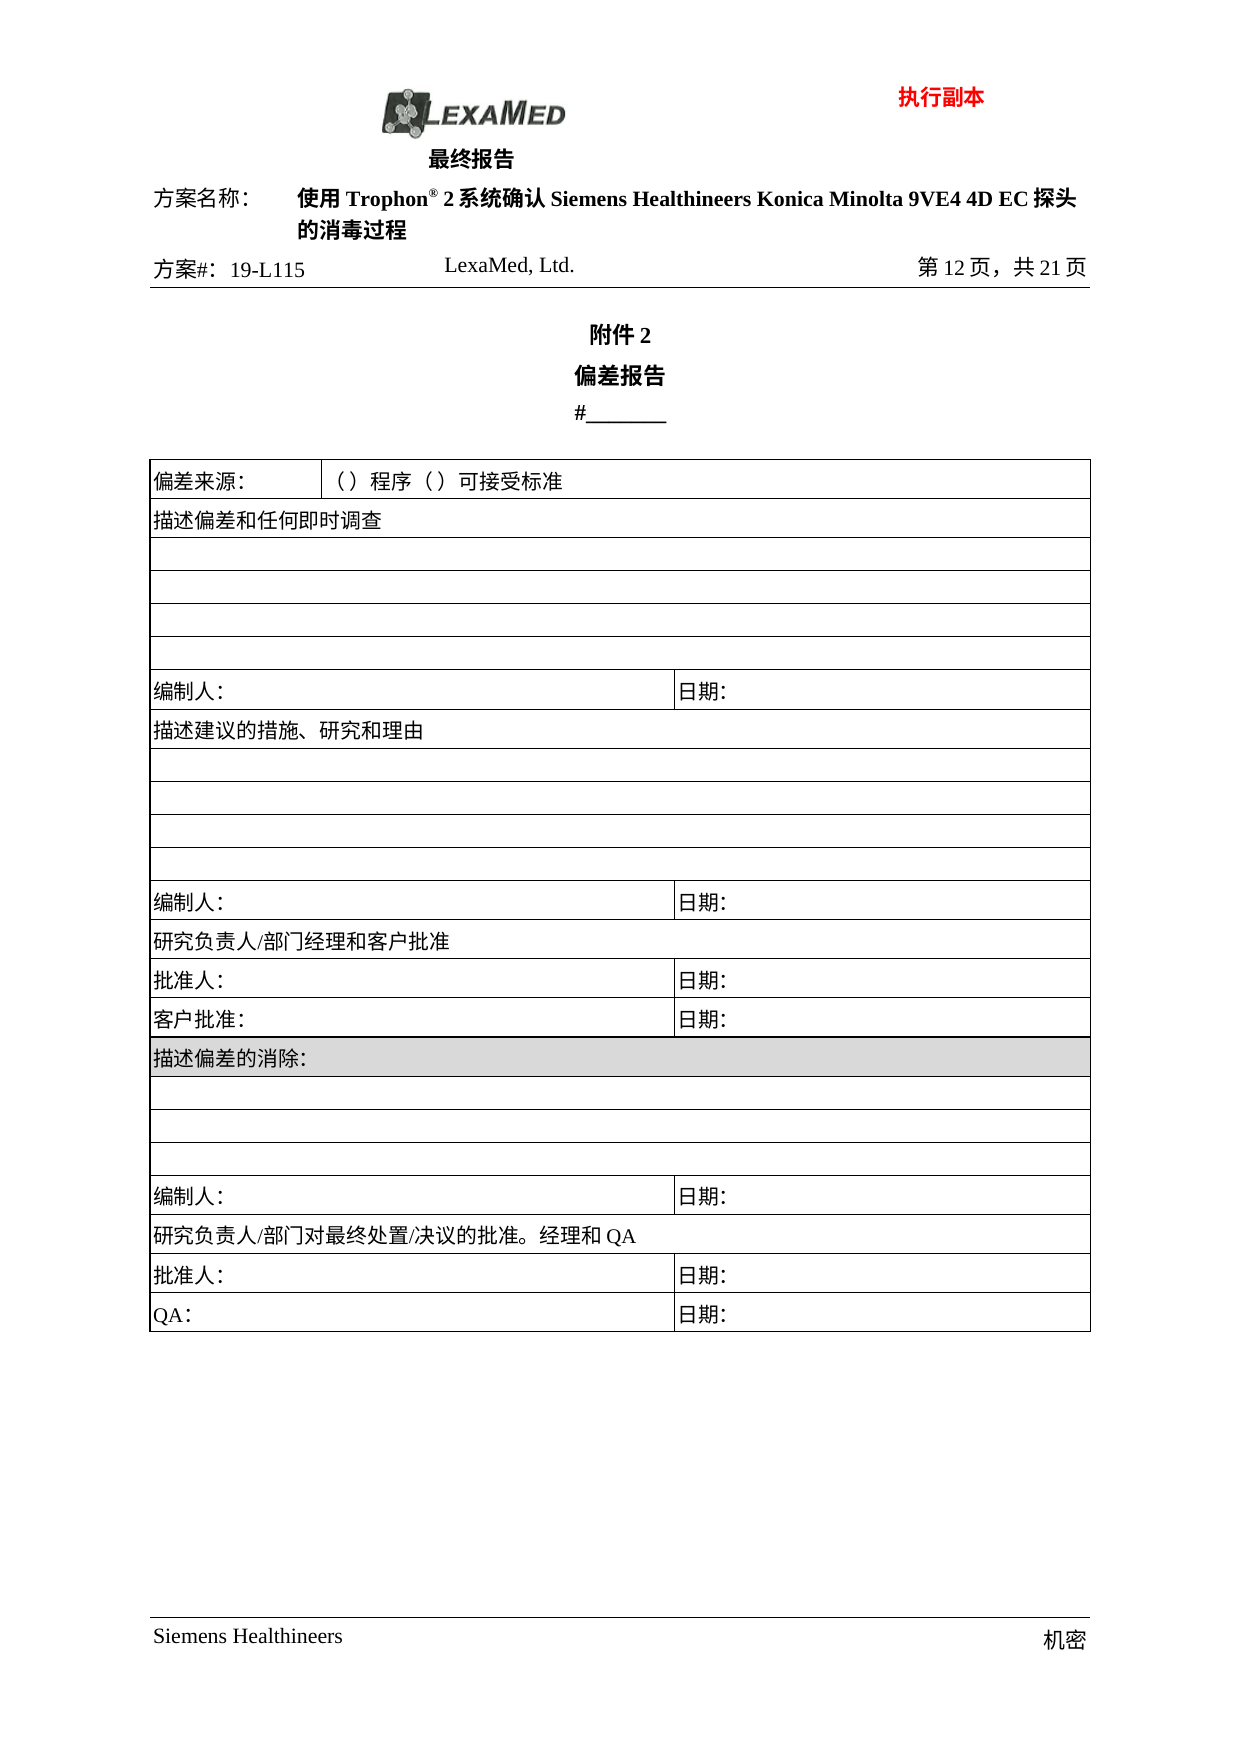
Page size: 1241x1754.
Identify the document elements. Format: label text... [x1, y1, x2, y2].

table_cell [151, 604, 1090, 636]
table_cell [151, 815, 1090, 847]
table_header 偏差来源： [151, 460, 321, 498]
table_cell [151, 538, 1090, 570]
table_cell 日期： [675, 959, 1090, 997]
table_cell 编制人： [151, 1176, 674, 1214]
table_cell 批准人： [151, 959, 674, 997]
table_cell 客户批准： [151, 998, 674, 1036]
table_cell [151, 1110, 1090, 1142]
table_cell 研究负责人/部门对最终处置/决议的批准。经理和QA [151, 1215, 1090, 1253]
table_cell 编制人： [151, 881, 674, 919]
text 偏差报告 [150, 358, 1090, 391]
table_cell 日期： [675, 1254, 1090, 1292]
table_cell 日期： [675, 670, 1090, 708]
table_cell 描述建议的措施、研究和理由 [151, 710, 1090, 748]
table_cell 日期： [675, 1176, 1090, 1214]
table_cell [151, 782, 1090, 814]
table_cell 批准人： [151, 1254, 674, 1292]
table_header （ ）程序（ ）可接受标准 [322, 460, 1090, 498]
table_cell 编制人： [151, 670, 674, 708]
table_cell 描述偏差和任何即时调查 [151, 499, 1090, 537]
table_cell [151, 848, 1090, 880]
table_cell 日期： [675, 881, 1090, 919]
table_cell [151, 1077, 1090, 1108]
text 附件2 [150, 317, 1090, 350]
table_cell 研究负责人/部门经理和客户批准 [151, 920, 1090, 958]
table_cell [151, 749, 1090, 781]
table_cell 日期： [675, 998, 1090, 1036]
table_cell [151, 637, 1090, 669]
text #_______ [150, 399, 1090, 425]
table_cell 描述偏差的消除： [151, 1038, 1090, 1076]
table_cell [151, 571, 1090, 603]
table_cell QA： [151, 1293, 674, 1331]
table_cell 日期： [675, 1293, 1090, 1331]
table_cell [151, 1143, 1090, 1174]
